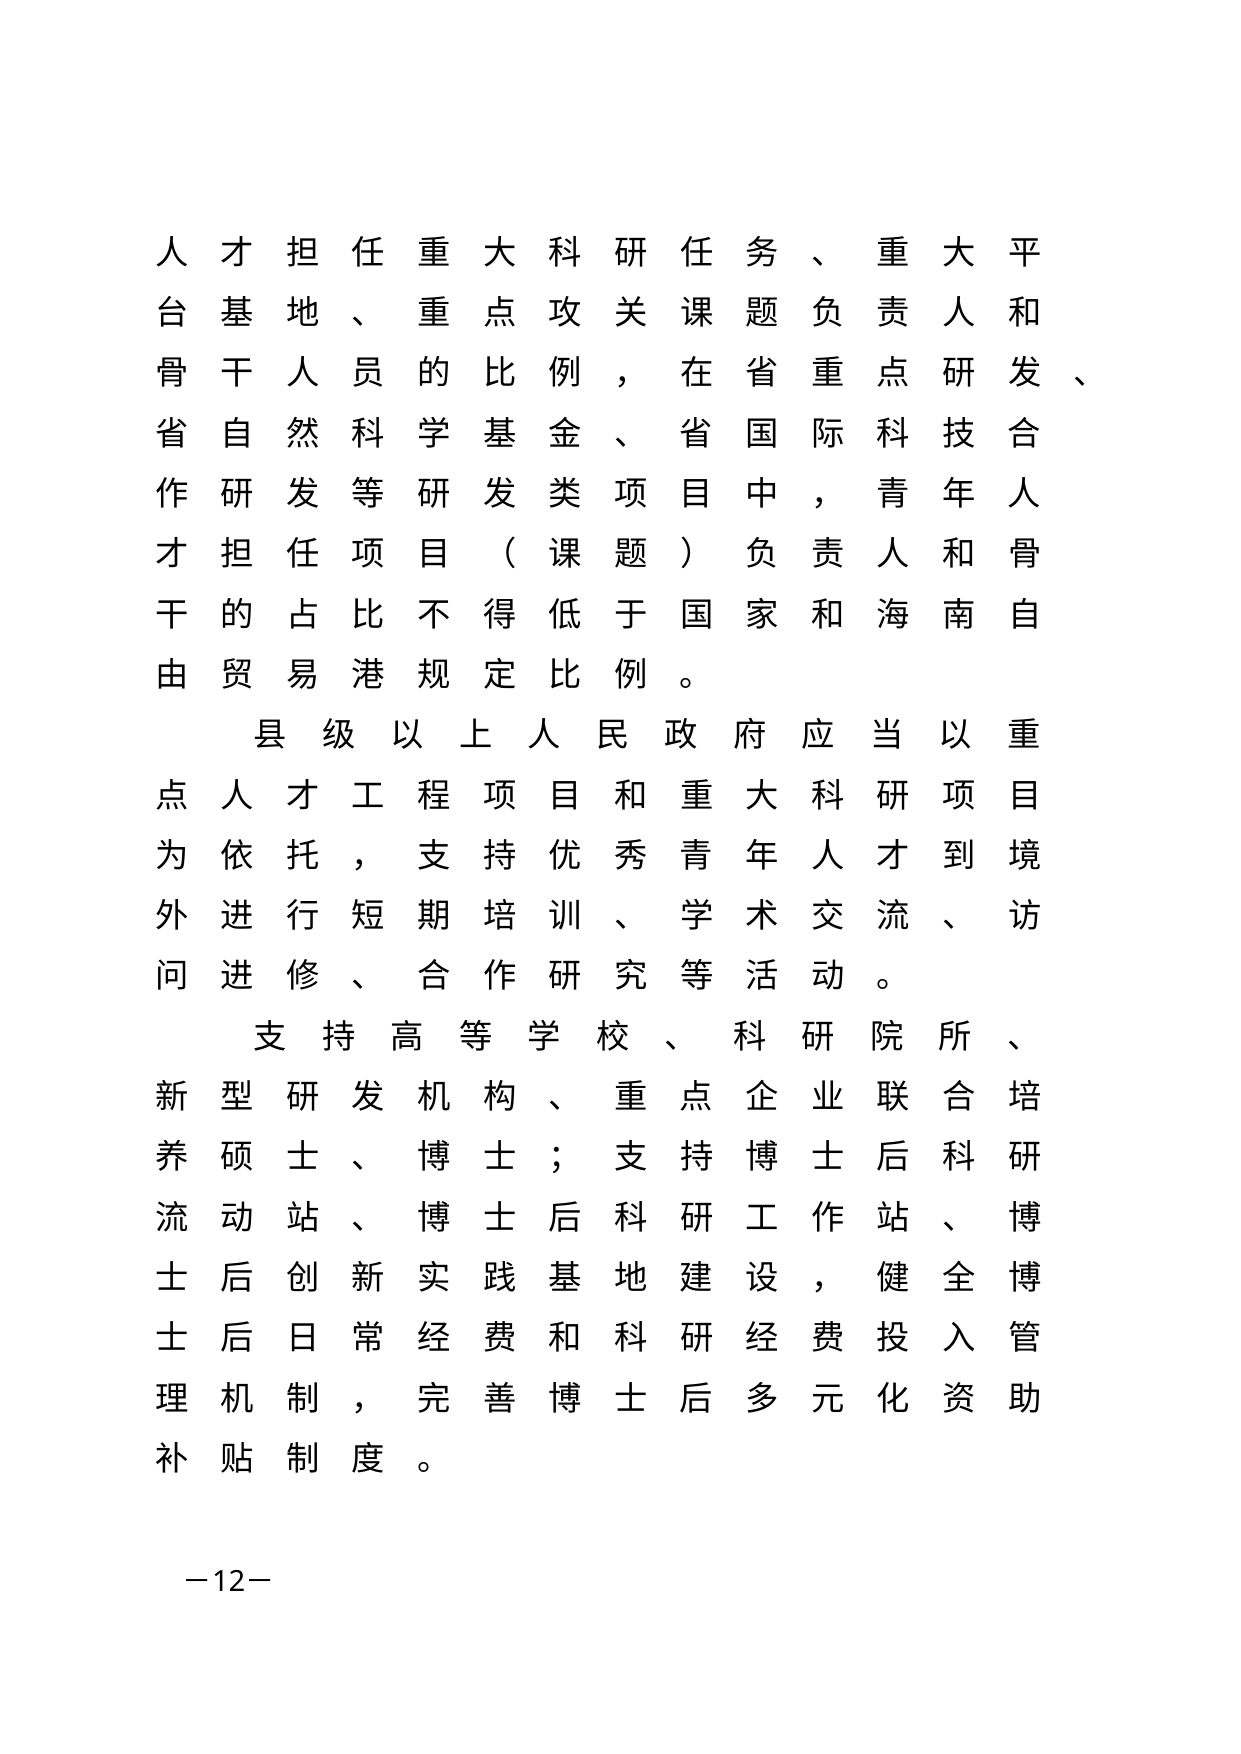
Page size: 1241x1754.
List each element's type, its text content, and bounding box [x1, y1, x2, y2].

text 支持高等学校、科研院所、新型研发机构、重点企业联合培养硕士、博士；支持博士后科研流动站、博士后科研工作站、博士后创新实践基地建设，健全博士后日常经费和科研经费投入管理机制，完善博士后多元化资助补贴制度。 [155, 1003, 1073, 1486]
text 县级以上人民政府应当以重点人才工程项目和重大科研项目为依托，支持优秀青年人才到境外进行短期培训、学术交流、访问进修、合作研究等活动。 [155, 702, 1073, 1003]
